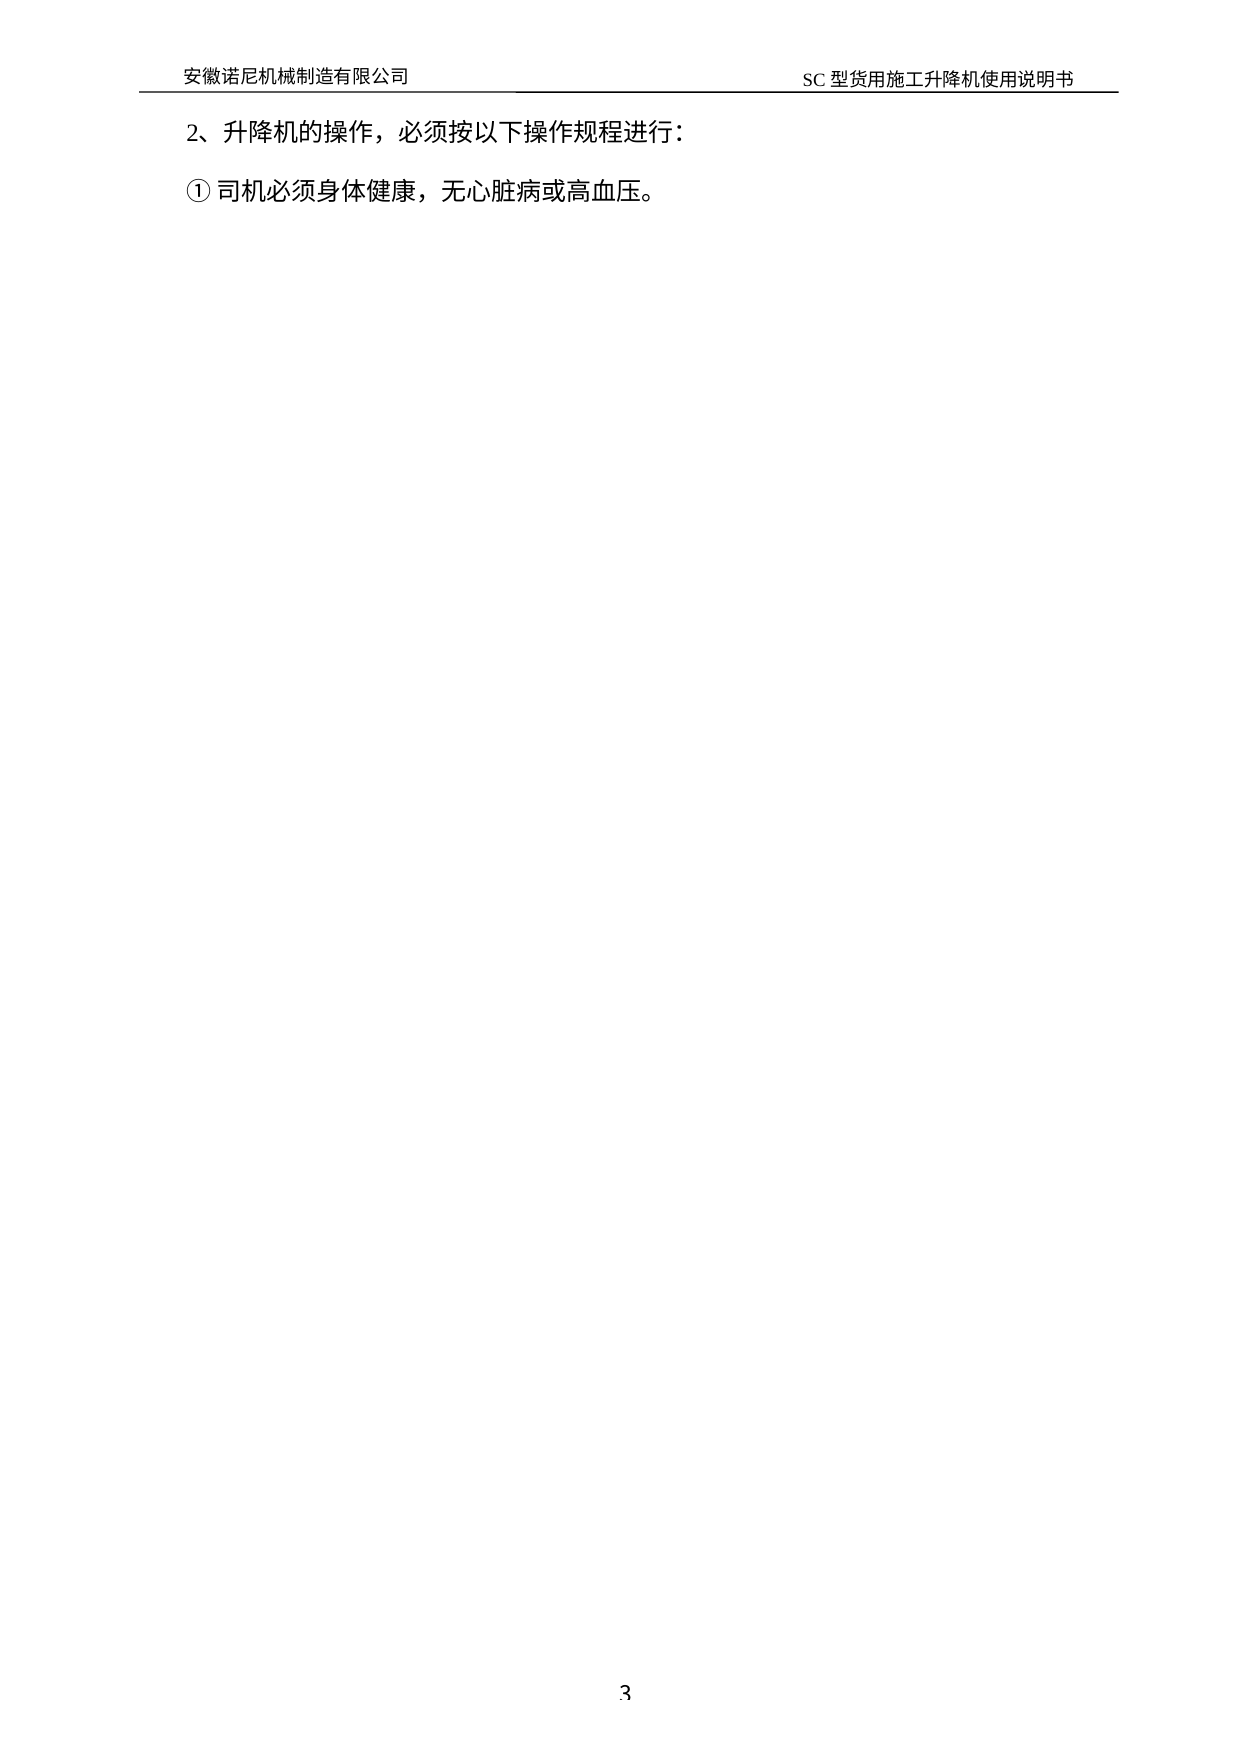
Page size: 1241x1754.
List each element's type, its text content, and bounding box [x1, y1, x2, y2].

text ① 司机必须身体健康，无心脏病或高血压。 [186, 171, 1148, 207]
text 2、升降机的操作，必须按以下操作规程进行： [186, 112, 1148, 149]
